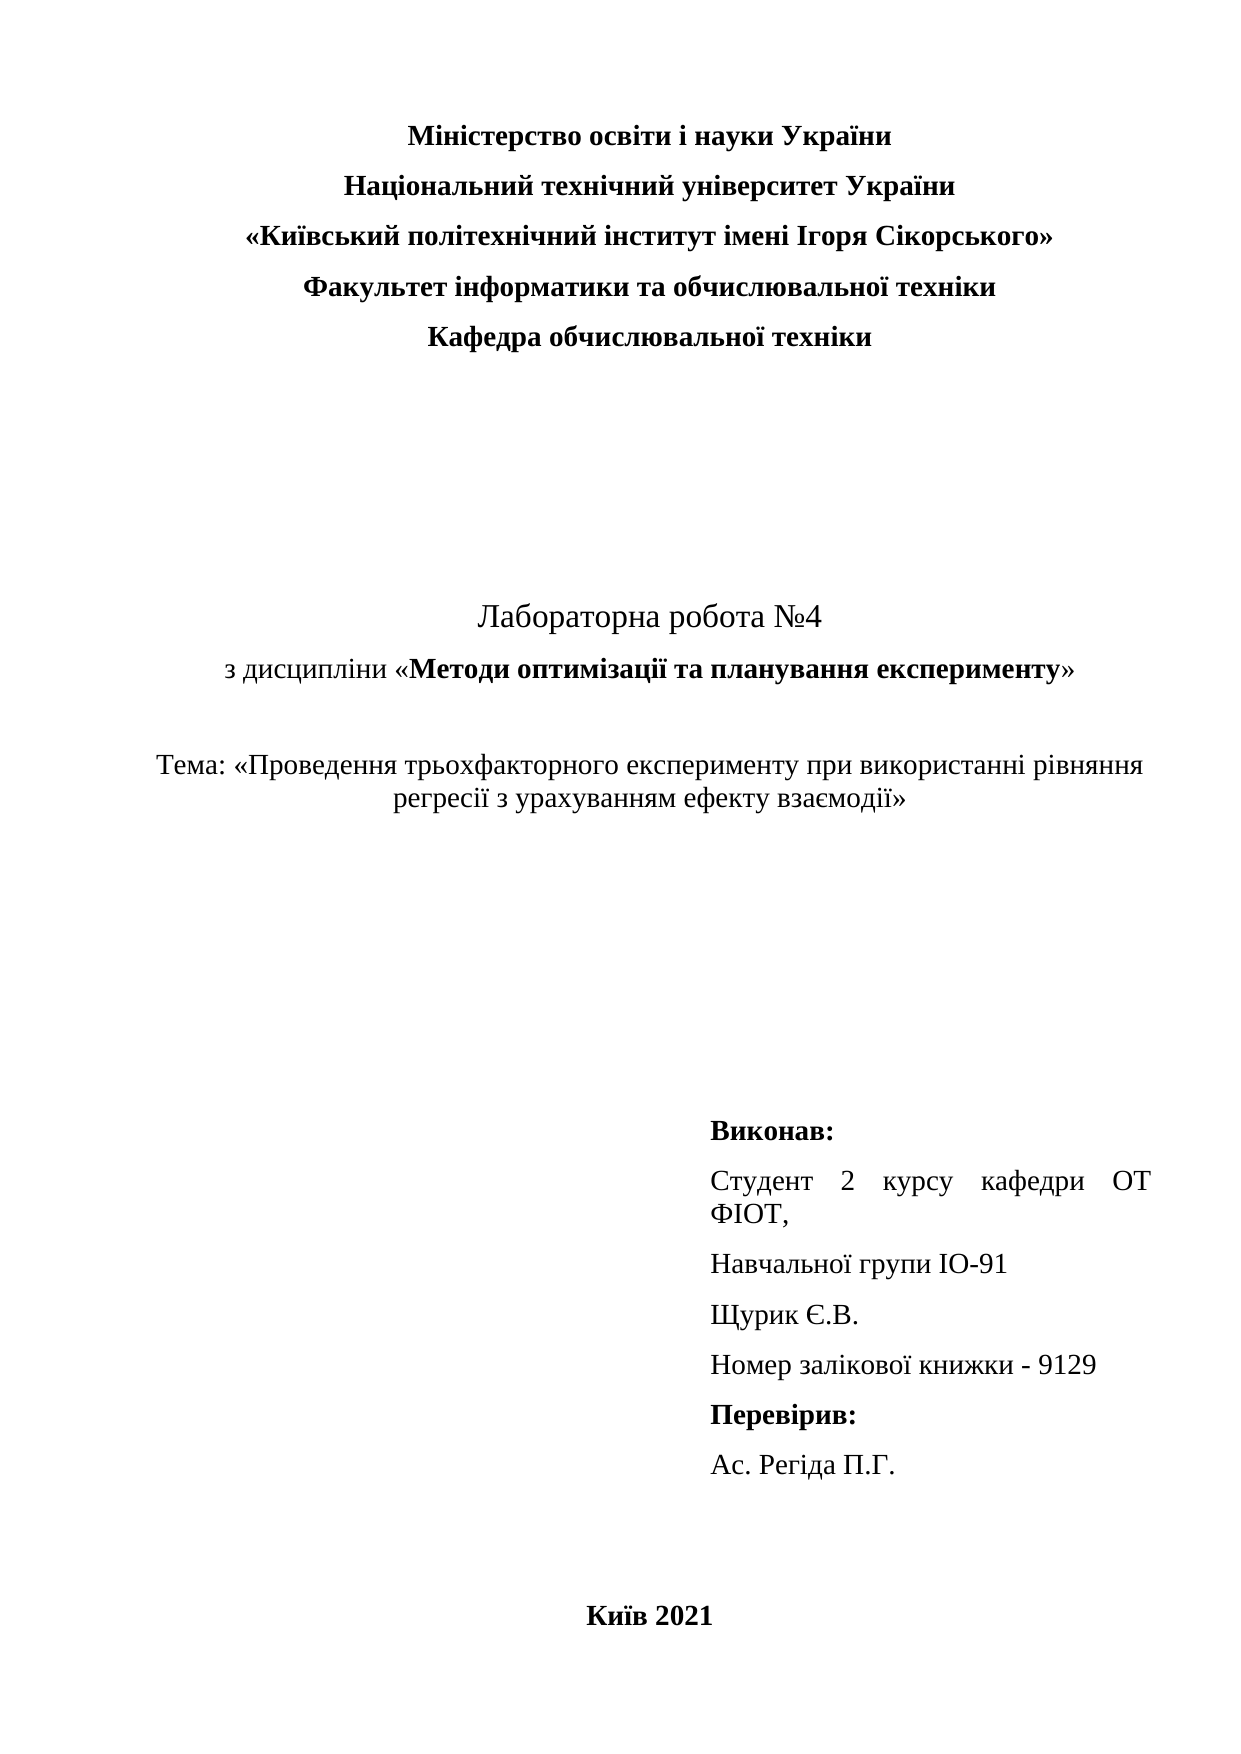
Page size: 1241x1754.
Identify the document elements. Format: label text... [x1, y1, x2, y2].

text Тема: «Проведення трьохфакторного експерименту при використанні рівняння регресії з урахуванням ефекту взаємодії» [148, 747, 1152, 814]
text «Київський політехнічний інститут імені Ігоря Сікорського» [148, 218, 1152, 252]
text Виконав: [710, 1113, 1152, 1146]
text Київ 2021 [148, 1598, 1152, 1632]
text Лабораторна робота №4 [148, 596, 1152, 634]
text Студент 2 курсу кафедри ОТ ФІОТ, [710, 1163, 1152, 1230]
text Щурик Є.В. [710, 1297, 1152, 1330]
text Кафедра обчислювальної техніки [148, 319, 1152, 352]
text Міністерство освіти і науки України [148, 118, 1152, 152]
text з дисципліни «Методи оптимізації та планування експерименту» [148, 651, 1152, 685]
text Національний технічний університет України [148, 168, 1152, 202]
text Номер залікової книжки - 9129 [710, 1347, 1152, 1381]
text Ас. Регіда П.Г. [710, 1447, 1152, 1481]
text Факультет інформатики та обчислювальної техніки [148, 269, 1152, 302]
text Навчальної групи ІО-91 [710, 1247, 1152, 1280]
text Перевірив: [710, 1397, 1152, 1431]
